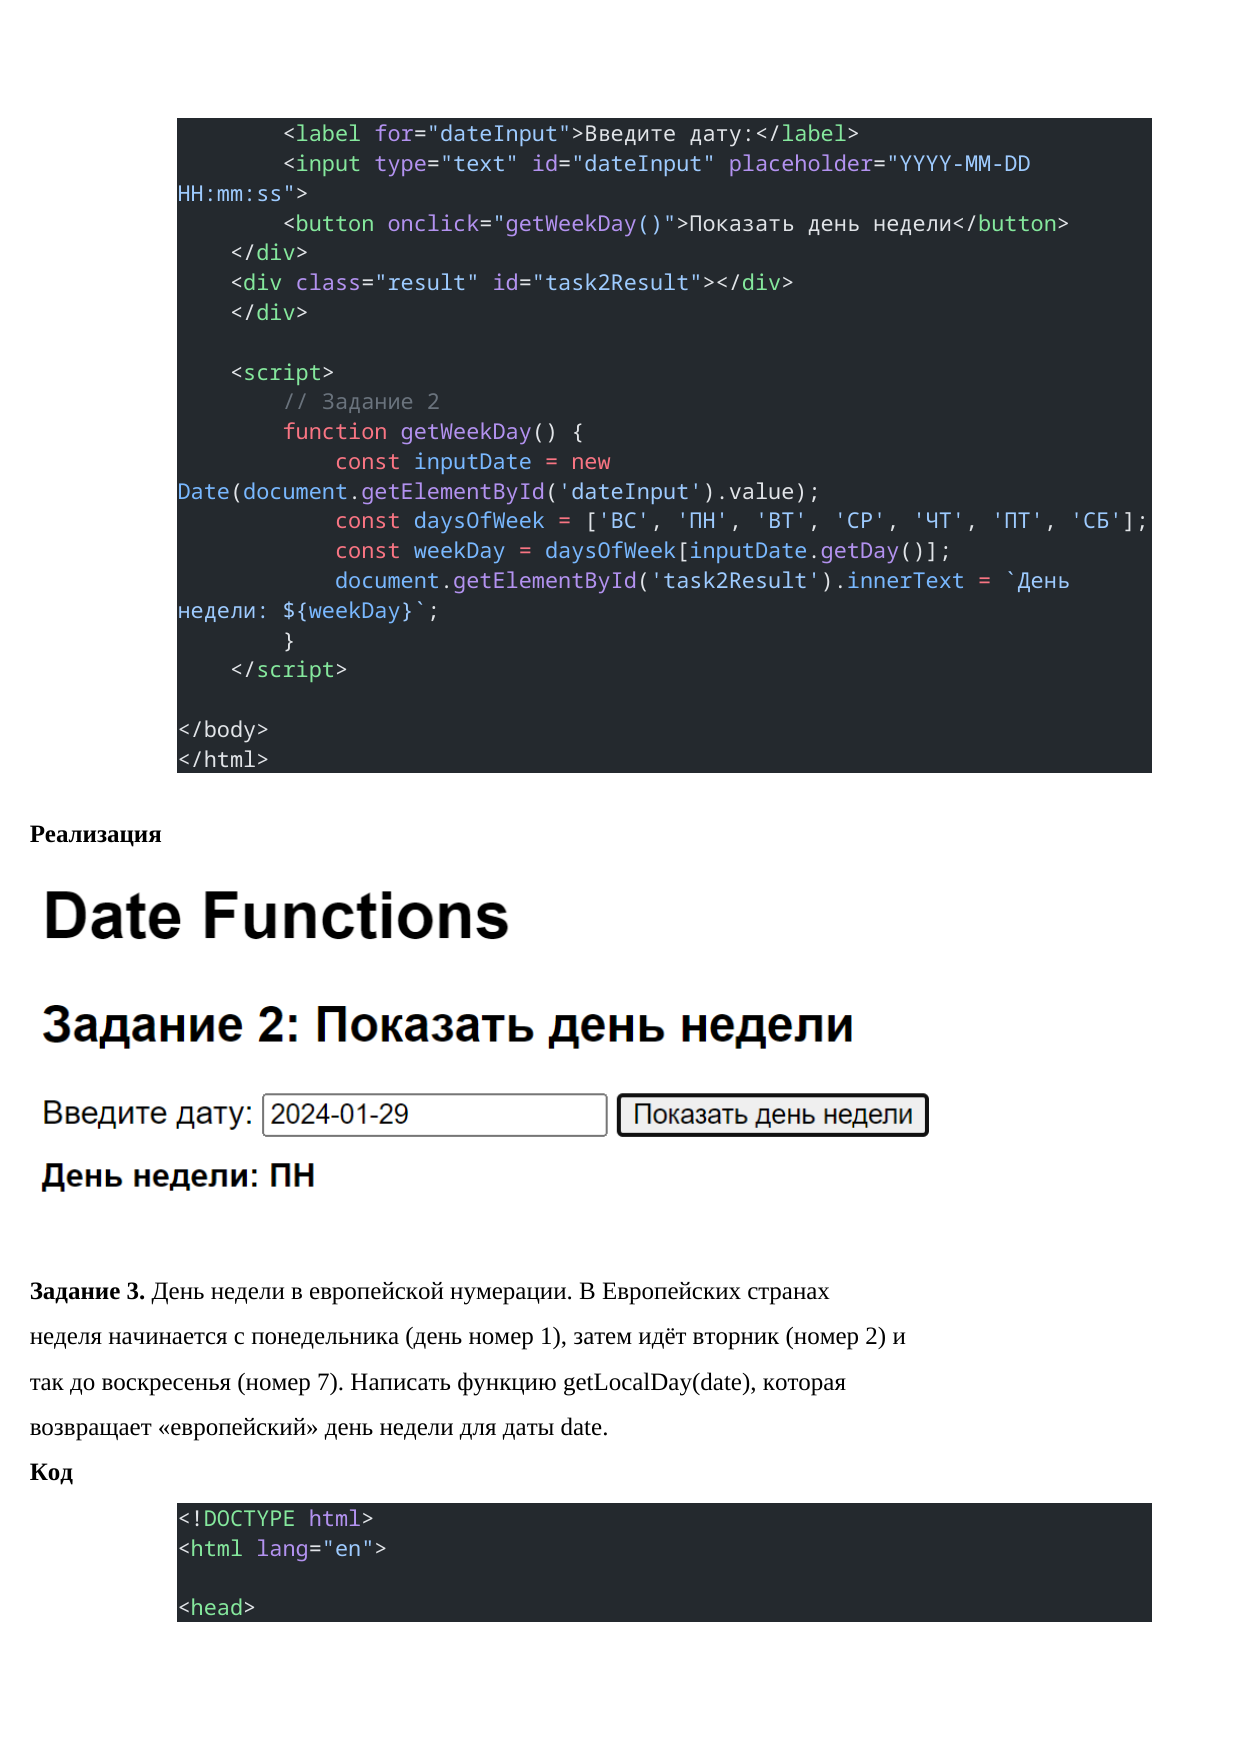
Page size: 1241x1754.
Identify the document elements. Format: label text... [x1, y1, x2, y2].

text <label for="dateInput">Введите дату:</label> [177, 118, 1152, 148]
text </div> [177, 297, 1152, 327]
text Реализация [29, 819, 1152, 848]
text } [177, 624, 1152, 654]
text const daysOfWeek = ['ВС', 'ПН', 'ВТ', 'СР', 'ЧТ', 'ПТ', 'СБ']; [177, 505, 1152, 535]
text <input type="text" id="dateInput" placeholder="YYYY-MM-DD HH:mm:ss"> [177, 148, 1152, 207]
text const inputDate = new Date(document.getElementById('dateInput').value); [177, 446, 1152, 505]
text Код [29, 1457, 1152, 1486]
text const weekDay = daysOfWeek[inputDate.getDay()]; [177, 535, 1152, 565]
text </body> [177, 714, 1152, 744]
text неделя начинается с понедельника (день номер 1), затем идёт вторник (номер 2) и [29, 1321, 1152, 1350]
text Задание 3. День недели в европейской нумерации. В Европейских странах [29, 1276, 1152, 1304]
text <head> [177, 1592, 1152, 1622]
text </html> [177, 744, 1152, 773]
text так до воскресенья (номер 7). Написать функцию getLocalDay(date), которая [29, 1367, 1152, 1395]
text </script> [177, 654, 1152, 684]
text <html lang="en"> [177, 1533, 1152, 1562]
text <button onclick="getWeekDay()">Показать день недели</button> [177, 207, 1152, 237]
text // Задание 2 [177, 386, 1152, 416]
text </div> [177, 237, 1152, 267]
picture [29, 864, 1004, 1214]
text <div class="result" id="task2Result"></div> [177, 267, 1152, 297]
text <script> [177, 356, 1152, 386]
text <!DOCTYPE html> [177, 1503, 1152, 1533]
text возвращает «европейский» день недели для даты date. [29, 1412, 1152, 1441]
text document.getElementById('task2Result').innerText = `День недели: ${weekDay}`; [177, 565, 1152, 624]
text function getWeekDay() { [177, 416, 1152, 446]
